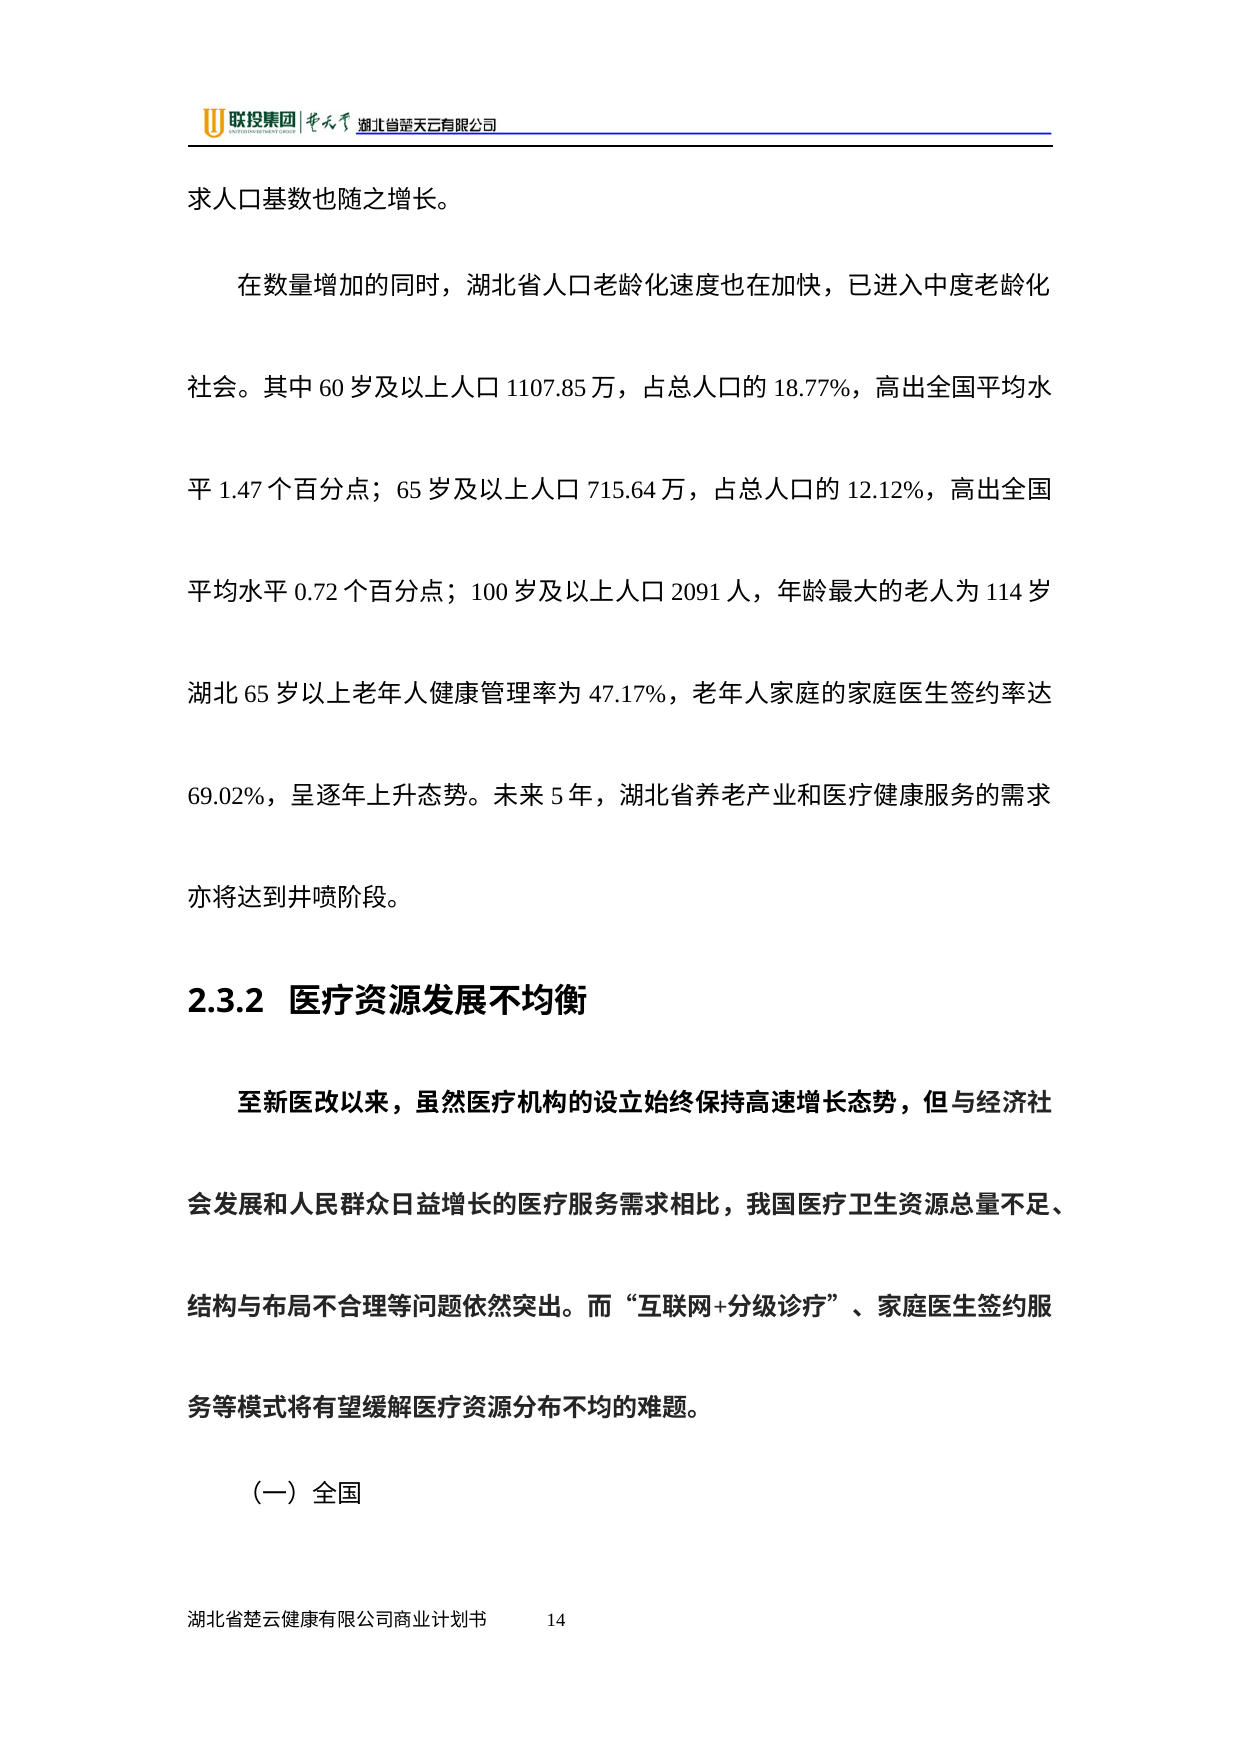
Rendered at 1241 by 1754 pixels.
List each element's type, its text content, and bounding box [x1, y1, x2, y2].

list 医疗资源发展不均衡 [187, 964, 1053, 1032]
picture [188, 88, 1052, 144]
text 截止到2017年末，湖北省常住人口5902万人。从2010-2017年湖北省常住人口变动情况来看，整体上湖北省人口处于平缓增长状态，医疗健康领域的需求人口基数也随之增长。 [187, 164, 1053, 232]
text （一）全国 [187, 1458, 1053, 1526]
text 在数量增加的同时，湖北省人口老龄化速度也在加快，已进入中度老龄化社会。其中60岁及以上人口1107.85万，占总人口的18.77%，高出全国平均水平1.47个百分点；65岁及以上人口715.64万，占总人口的12.12%，高出全国平均水平0.72个百分点；100岁及以上人口2091人，年龄最大的老人为114岁。湖北65岁以上老年人健康管理率为47.17%，老年人家庭的家庭医生签约率达69.02%，呈逐年上升态势。未来5年，湖北省养老产业和医疗健康服务的需求亦将达到井喷阶段。 [187, 250, 1053, 929]
text 至新医改以来，虽然医疗机构的设立始终保持高速增长态势，但与经济社会发展和人民群众日益增长的医疗服务需求相比，我国医疗卫生资源总量不足、结构与布局不合理等问题依然突出。而“互联网+分级诊疗”、家庭医生签约服务等模式将有望缓解医疗资源分布不均的难题。 [187, 1066, 1053, 1440]
